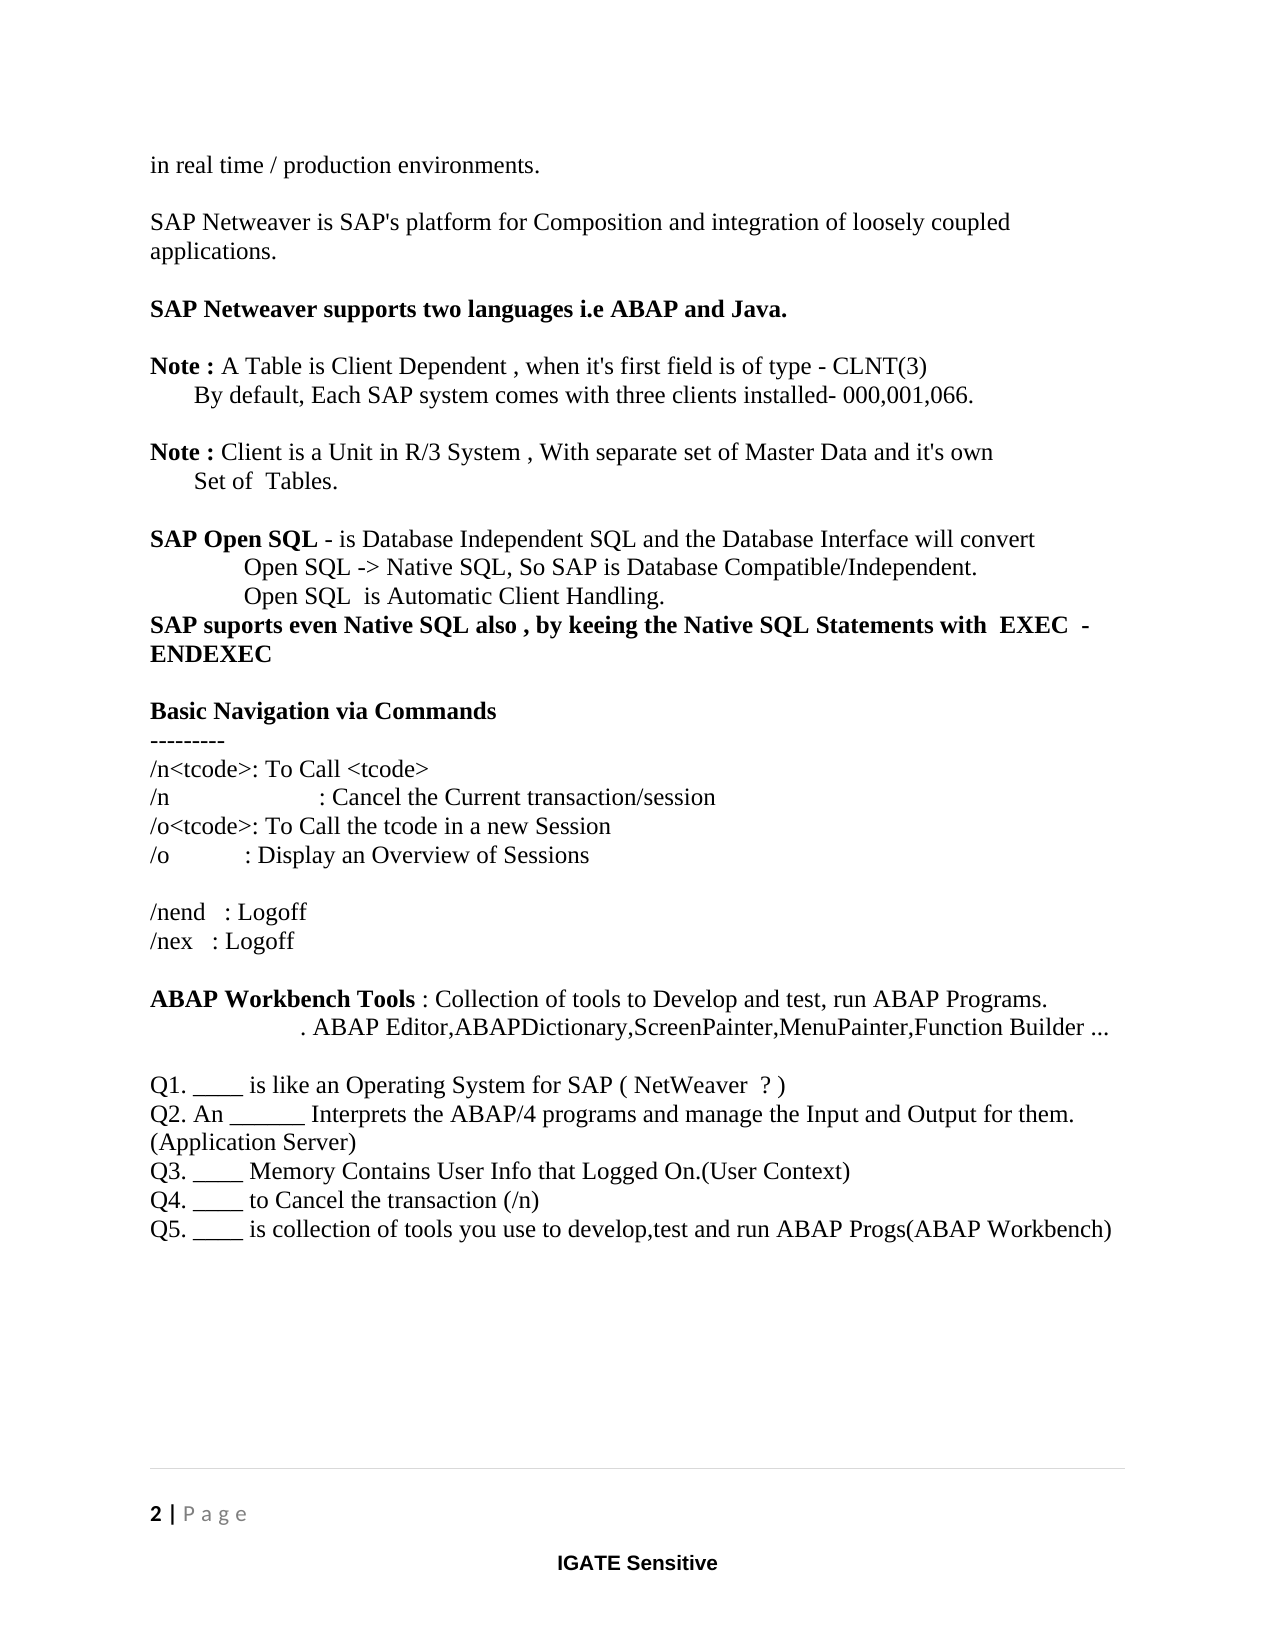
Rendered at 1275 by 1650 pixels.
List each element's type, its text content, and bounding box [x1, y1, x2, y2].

text /nex : Logoff [150, 926, 1125, 955]
text /o<tcode>: To Call the tcode in a new Session [150, 811, 1125, 840]
text Open SQL -> Native SQL, So SAP is Database Compatible/Independent. [150, 552, 1125, 581]
text /n : Cancel the Current transaction/session [150, 782, 1125, 811]
text Q3. ____ Memory Contains User Info that Logged On.(User Context) [150, 1156, 1125, 1185]
text Q5. ____ is collection of tools you use to develop,test and run ABAP Progs(ABAP Workbench) [150, 1214, 1125, 1242]
text Q4. ____ to Cancel the transaction (/n) [150, 1185, 1125, 1214]
text SAP Netweaver is SAP's platform for Composition and integration of loosely coupled applications. [150, 207, 1125, 265]
text By default, Each SAP system comes with three clients installed- 000,001,066. [150, 380, 1125, 409]
text SAP Open SQL - is Database Independent SQL and the Database Interface will convert [150, 524, 1125, 552]
text Q1. ____ is like an Operating System for SAP ( NetWeaver ? ) [150, 1070, 1125, 1099]
text Open SQL is Automatic Client Handling. [150, 581, 1125, 610]
text . ABAP Editor,ABAPDictionary,ScreenPainter,MenuPainter,Function Builder ... [150, 1012, 1125, 1041]
text --------- [150, 725, 1125, 754]
text /nend : Logoff [150, 897, 1125, 926]
text /o : Display an Overview of Sessions [150, 840, 1125, 869]
text Note : A Table is Client Dependent , when it's first field is of type - CLNT(3) [150, 351, 1125, 380]
text SAP suports even Native SQL also , by keeing the Native SQL Statements with EXEC - ENDEXEC [150, 610, 1125, 667]
text Note : Client is a Unit in R/3 System , With separate set of Master Data and it's own [150, 437, 1125, 466]
text SAP Netweaver supports two languages i.e ABAP and Java. [150, 294, 1125, 322]
text /n<tcode>: To Call <tcode> [150, 754, 1125, 782]
text Basic Navigation via Commands [150, 696, 1125, 725]
text Set of Tables. [150, 466, 1125, 495]
text Q2. An ______ Interprets the ABAP/4 programs and manage the Input and Output for them.(Application Server) [150, 1099, 1125, 1156]
text in real time / production environments. [150, 150, 1125, 179]
text ABAP Workbench Tools : Collection of tools to Develop and test, run ABAP Programs. [150, 984, 1125, 1012]
